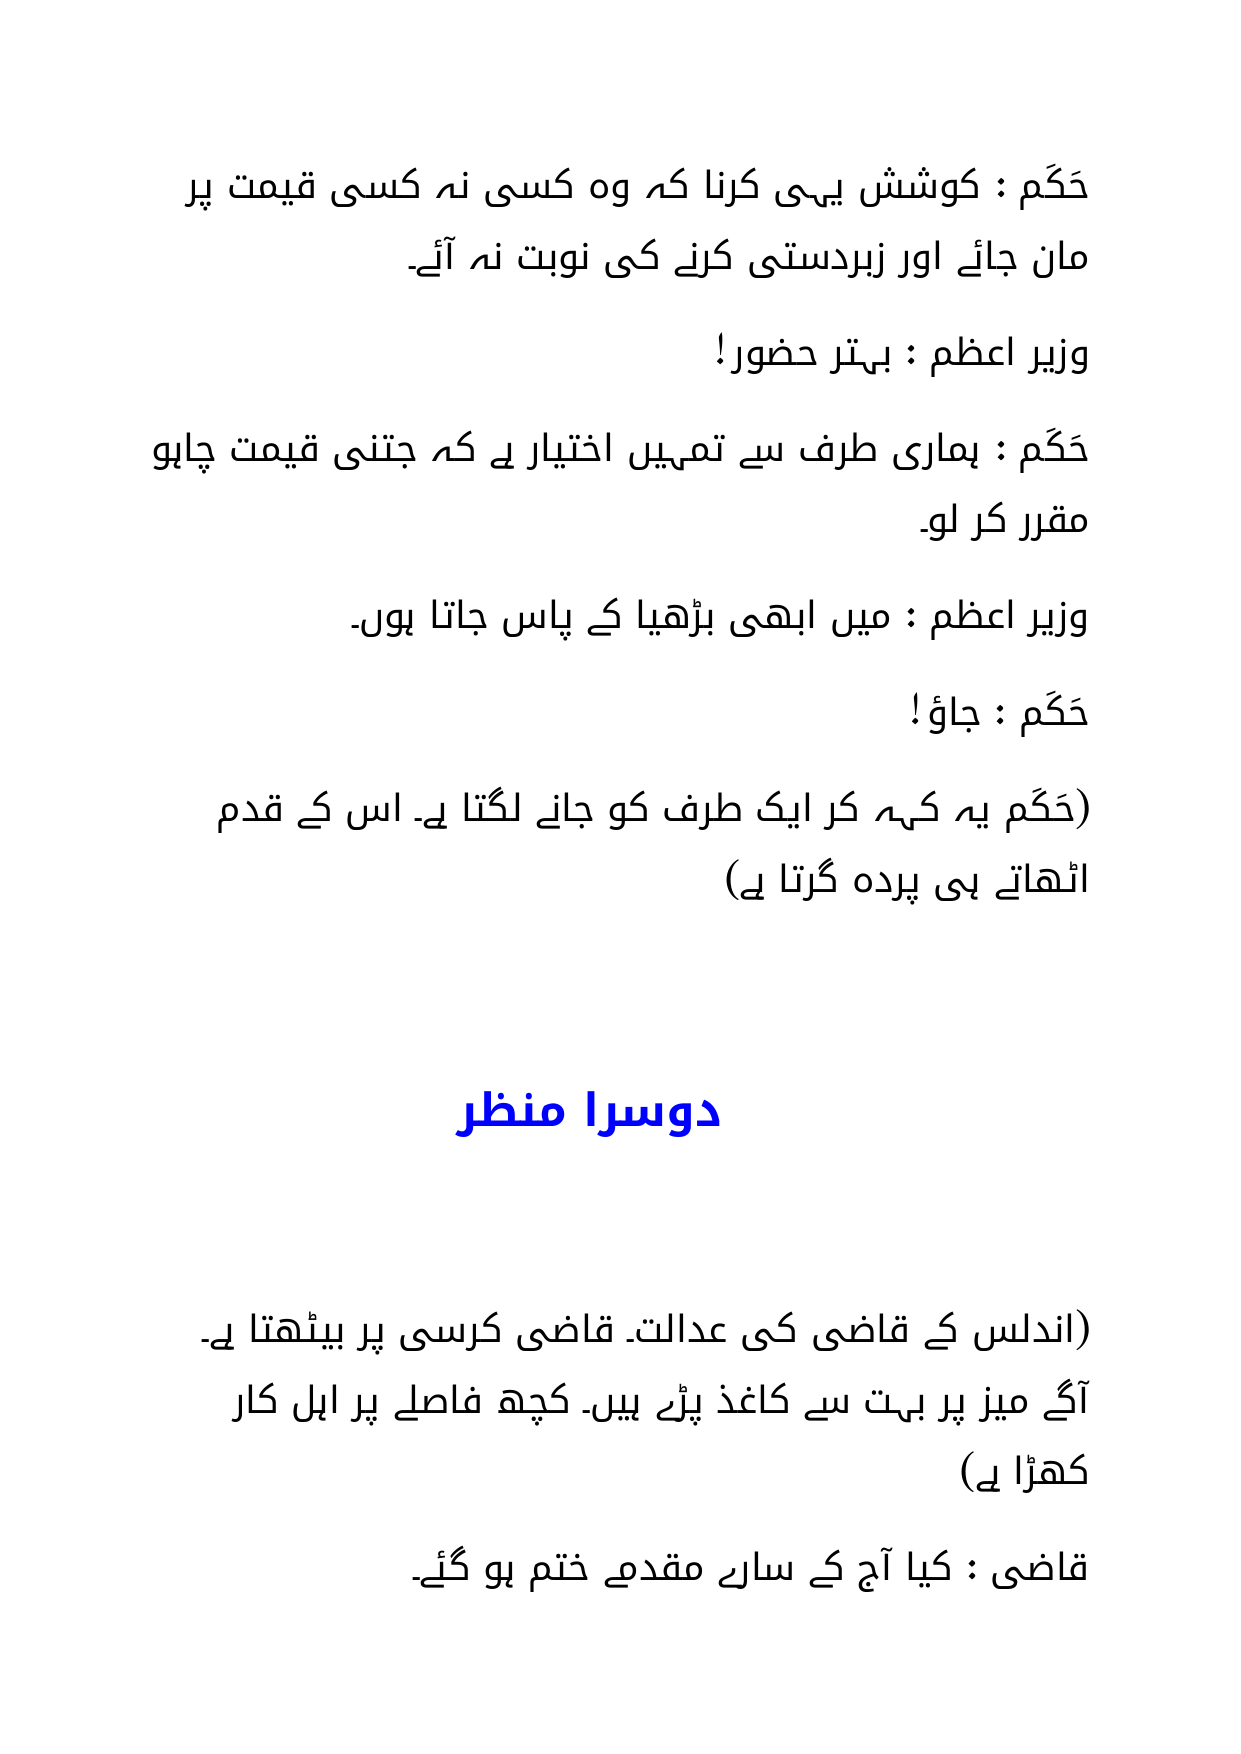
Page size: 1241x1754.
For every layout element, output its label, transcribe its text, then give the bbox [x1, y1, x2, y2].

text (اندلس کے قاضی کی عدالت۔ قاضی کرسی پر بیٹھتا ہے۔ آگے میز پر بہت سے کاغذ پڑے ہیں۔ کچھ فاصلے پر اہل کار کھڑا ہے) [150, 1294, 1090, 1507]
subtitle دوسرا منظر [150, 1067, 1090, 1154]
text وزیر اعظم : بہتر حضور! [150, 317, 1090, 388]
text حَکَم : جاؤ! [150, 677, 1090, 748]
text حَکَم : ہماری طرف سے تمہیں اختیار ہے کہ جتنی قیمت چاہو مقرر کر لو۔ [150, 413, 1090, 556]
text قاضی : کیا آج کے سارے مقدمے ختم ہو گئے۔ [150, 1532, 1090, 1604]
text (حَکَم یہ کہہ کر ایک طرف کو جانے لگتا ہے۔ اس کے قدم اٹھاتے ہی پردہ گرتا ہے) [150, 773, 1090, 915]
text وزیر اعظم : میں ابھی بڑھیا کے پاس جاتا ہوں۔ [150, 581, 1090, 652]
text حَکَم : کوشش یہی کرنا کہ وہ کسی نہ کسی قیمت پر مان جائے اور زبردستی کرنے کی نوبت نہ آئے۔ [150, 150, 1090, 292]
